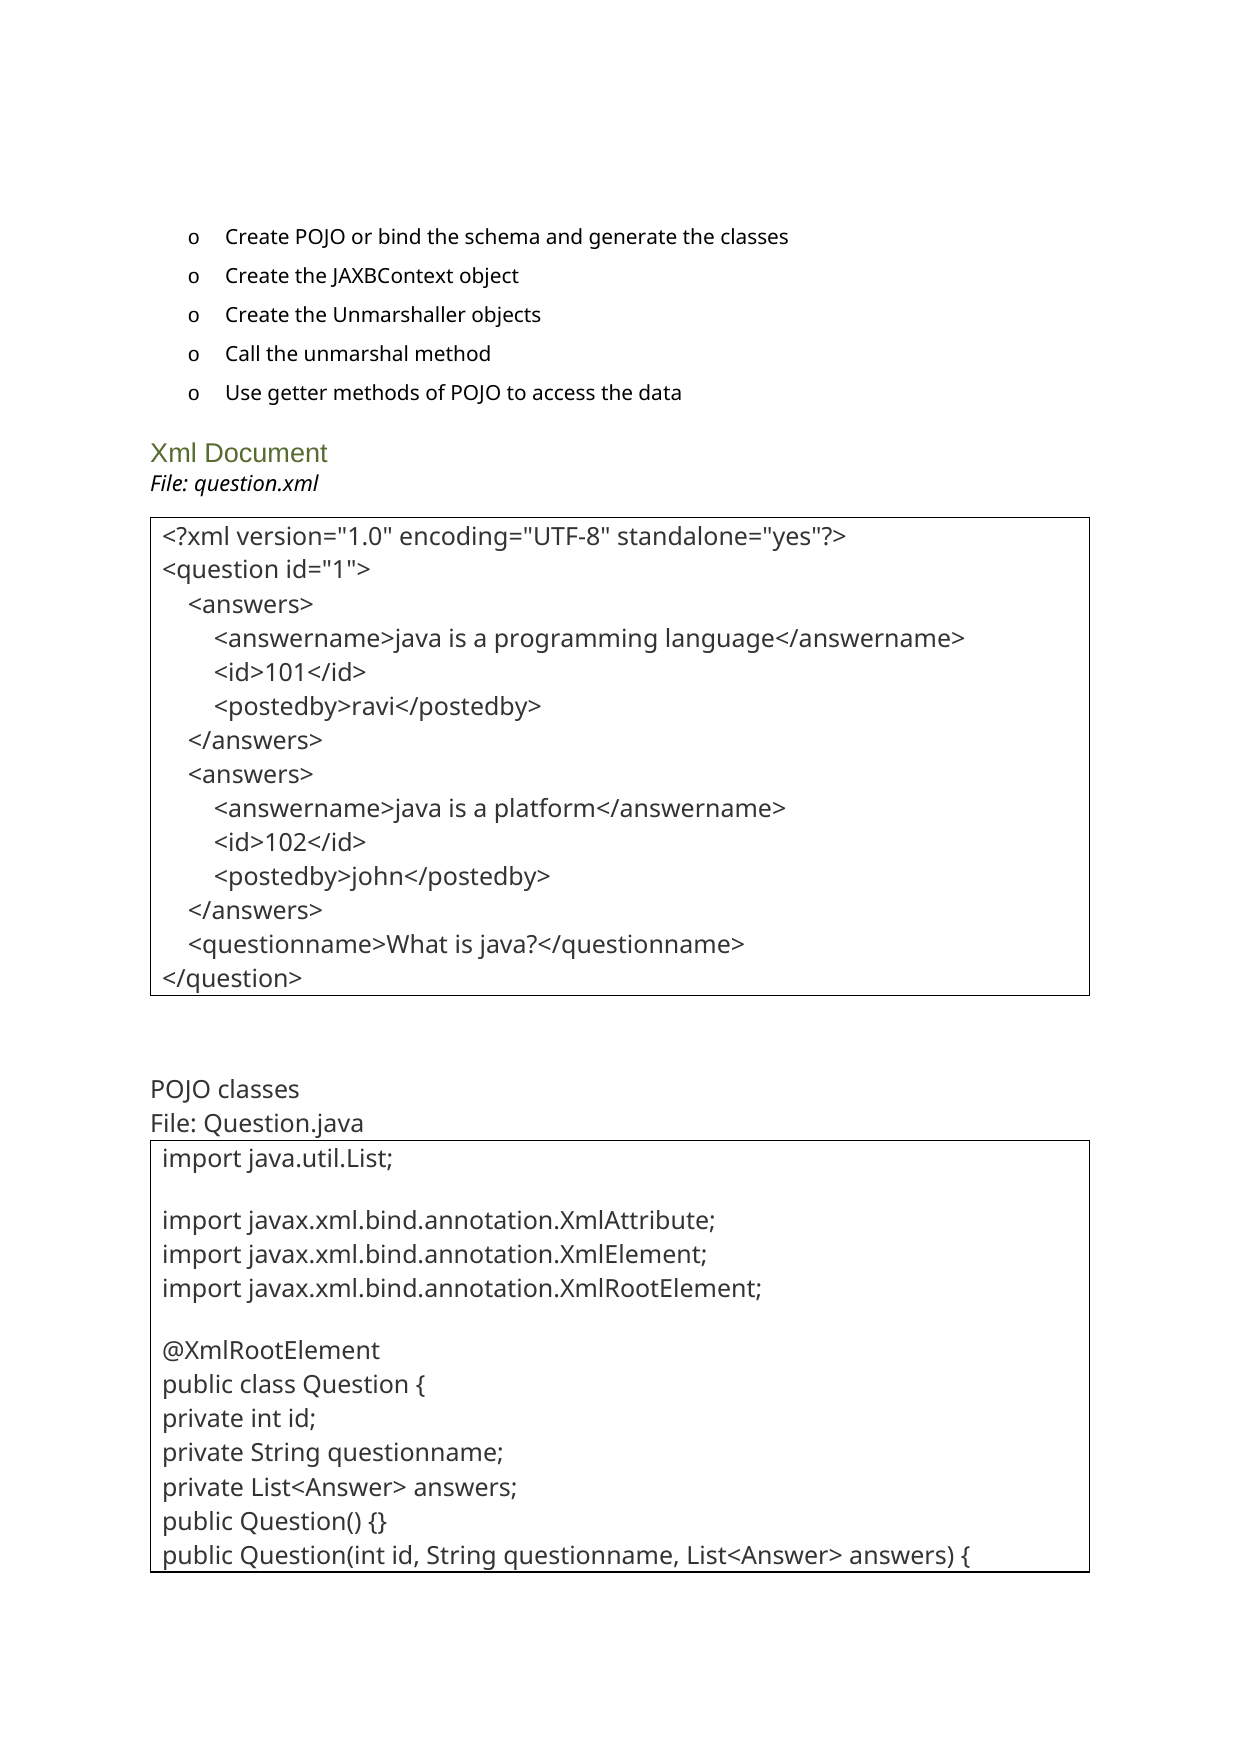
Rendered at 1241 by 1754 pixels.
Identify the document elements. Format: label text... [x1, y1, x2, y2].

list Create POJO or bind the schema and generate the classes [187, 218, 1090, 250]
list Create the Unmarshaller objects [187, 296, 1090, 328]
text File: question.xml [150, 468, 1090, 498]
subtitle Xml Document [150, 436, 1090, 468]
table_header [151, 1141, 1089, 1571]
text POJO classes [150, 1071, 1090, 1106]
list Call the unmarshal method [187, 335, 1090, 368]
text File: Question.java [150, 1106, 1090, 1139]
list Use getter methods of POJO to access the data [187, 374, 1090, 407]
list Create the JAXBContext object [187, 257, 1090, 289]
